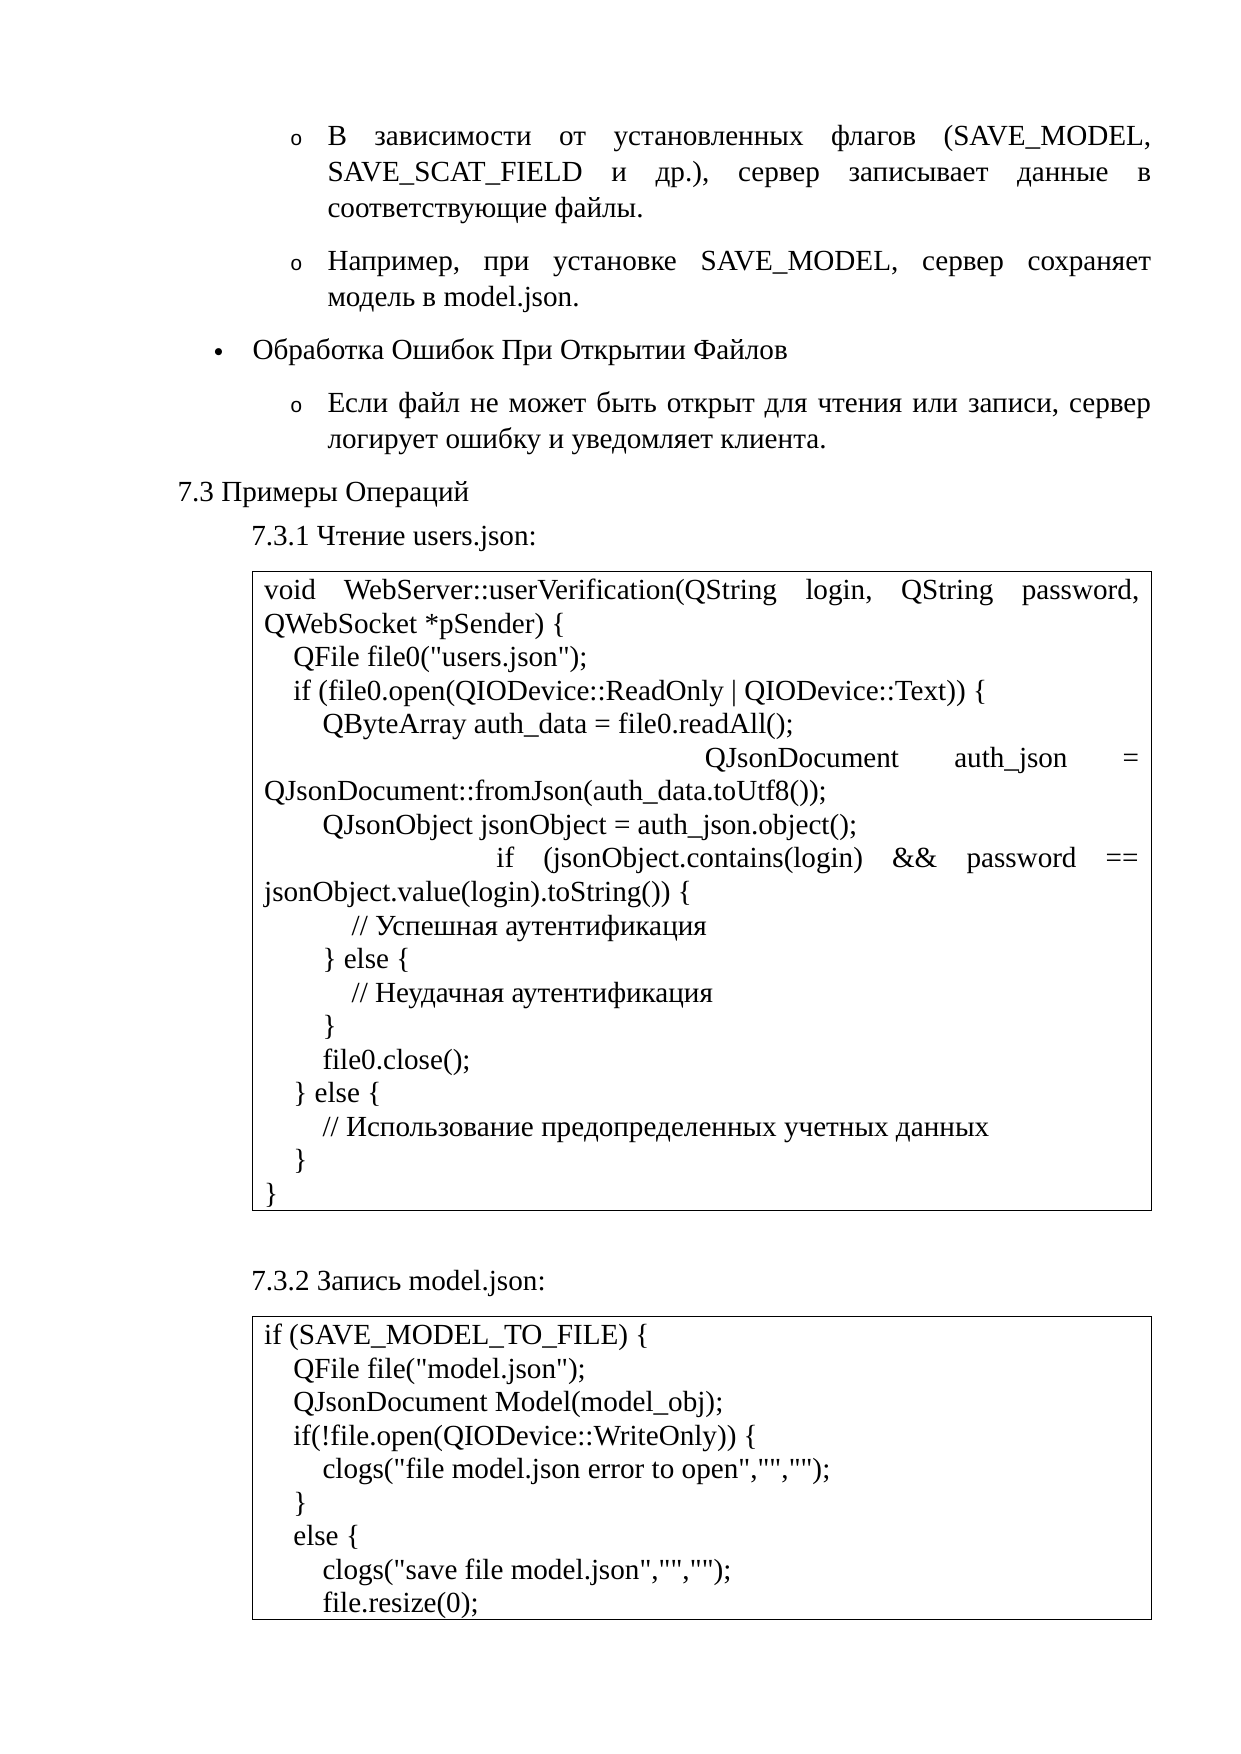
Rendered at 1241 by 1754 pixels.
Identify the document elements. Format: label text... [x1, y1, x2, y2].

list Обработка Ошибок При Открытии Файлов [215, 332, 1152, 366]
table_header void WebServer::userVerification(QString login, QString password, QWebSocket *pSender) { QFile file0("users.json"); if (file0.open(QIODevice::ReadOnly | QIODevice::Text)) { QByteArray auth_data = file0.readAll(); QJsonDocument auth_json = QJsonDocument::fromJson(auth_data.toUtf8()); QJsonObject jsonObject = auth_json.object(); if (jsonObject.contains(login) && password == jsonObject.value(login).toString()) { // Успешная аутентификация } else { // Неудачная аутентификация } file0.close(); } else { // Использование предопределенных учетных данных } } [253, 572, 1151, 1209]
list В зависимости от установленных флагов (SAVE_MODEL, SAVE_SCAT_FIELD и др.), сервер записывает данные в соответствующие файлы. [290, 118, 1152, 224]
list Если файл не может быть открыт для чтения или записи, сервер логирует ошибку и уведомляет клиента. [290, 385, 1152, 455]
text 7.3.2 Запись model.json: [177, 1263, 1152, 1297]
list Например, при установке SAVE_MODEL, сервер сохраняет модель в model.json. [290, 243, 1152, 313]
subtitle 7.3 Примеры Операций [177, 474, 1152, 507]
text 7.3.1 Чтение users.json: [177, 518, 1152, 552]
